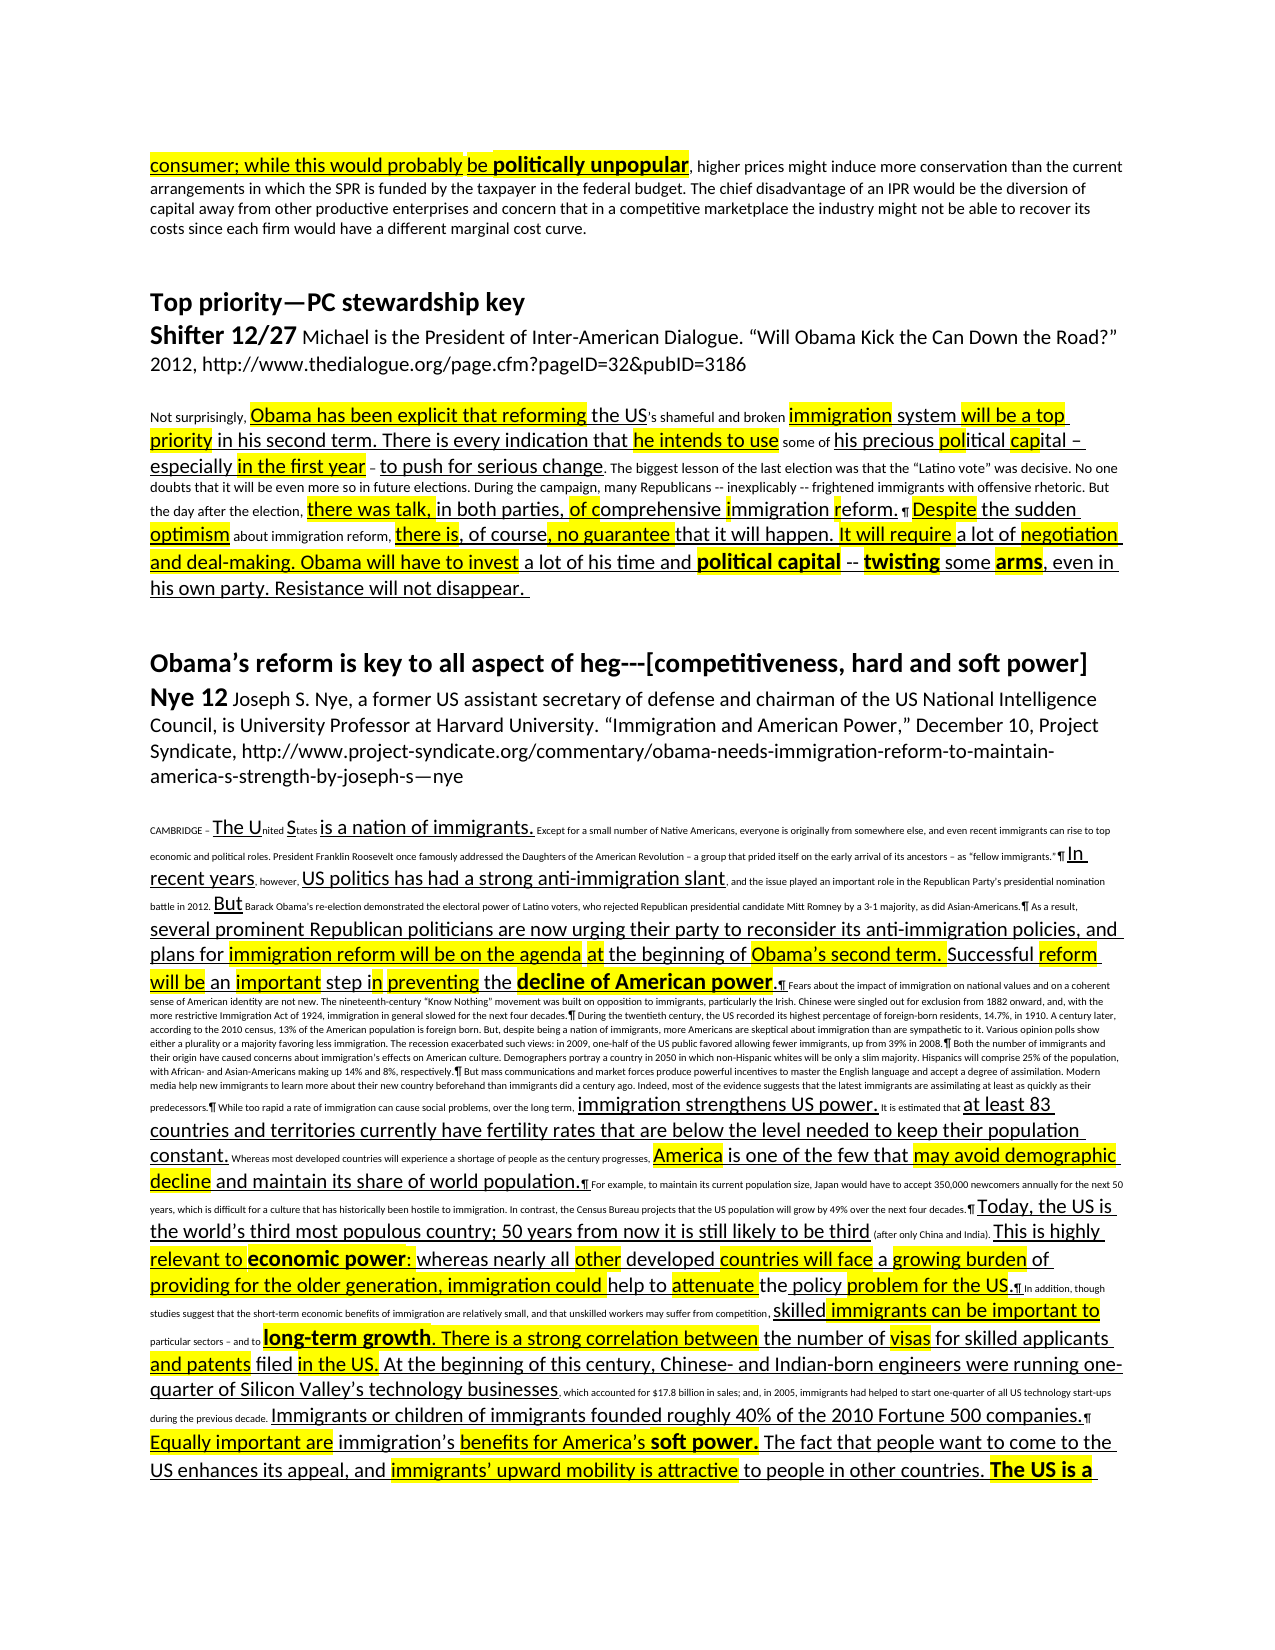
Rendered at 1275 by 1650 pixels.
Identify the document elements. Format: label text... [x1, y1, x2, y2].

text Shifter 12/27 Michael is the President of Inter-American Dialogue. “Will Obama Kick the Can Down the Road?” 2012, http://www.thedialogue.org/page.cfm?pageID=32&pubID=3186 [150, 318, 1125, 377]
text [150, 814, 1125, 1483]
subtitle Top priority—PC stewardship key [150, 285, 1125, 318]
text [150, 150, 1125, 239]
subtitle Obama’s reform is key to all aspect of heg---[competitiveness, hard and soft power] [150, 647, 1125, 680]
text Nye 12 Joseph S. Nye, a former US assistant secretary of defense and chairman of the US National Intelligence Council, is University Professor at Harvard University. “Immigration and American Power,” December 10, Project Syndicate, http://www.project-syndicate.org/commentary/obama-needs-immigration-reform-to-maintain-america-s-strength-by-joseph-s—nye [150, 680, 1125, 789]
text Not surprisingly, Obama has been explicit that reforming the US’s shameful and broken immigration system will be a top priority in his second term. There is every indication that he intends to use some of his precious political capital – especially in the first year – to push for serious change. The biggest lesson of the last election was that the “Latino vote” was decisive. No one doubts that it will be even more so in future elections. During the campaign, many Republicans -- inexplicably -- frightened immigrants with offensive rhetoric. But the day after the election, there was talk, in both parties, of comprehensive immigration reform. ¶ Despite the sudden optimism about immigration reform, there is, of course, no guarantee that it will happen. It will require a lot of negotiation and deal-making. Obama will have to invest a lot of his time and political capital -- twisting some arms, even in his own party. Resistance will not disappear. [150, 402, 1125, 600]
